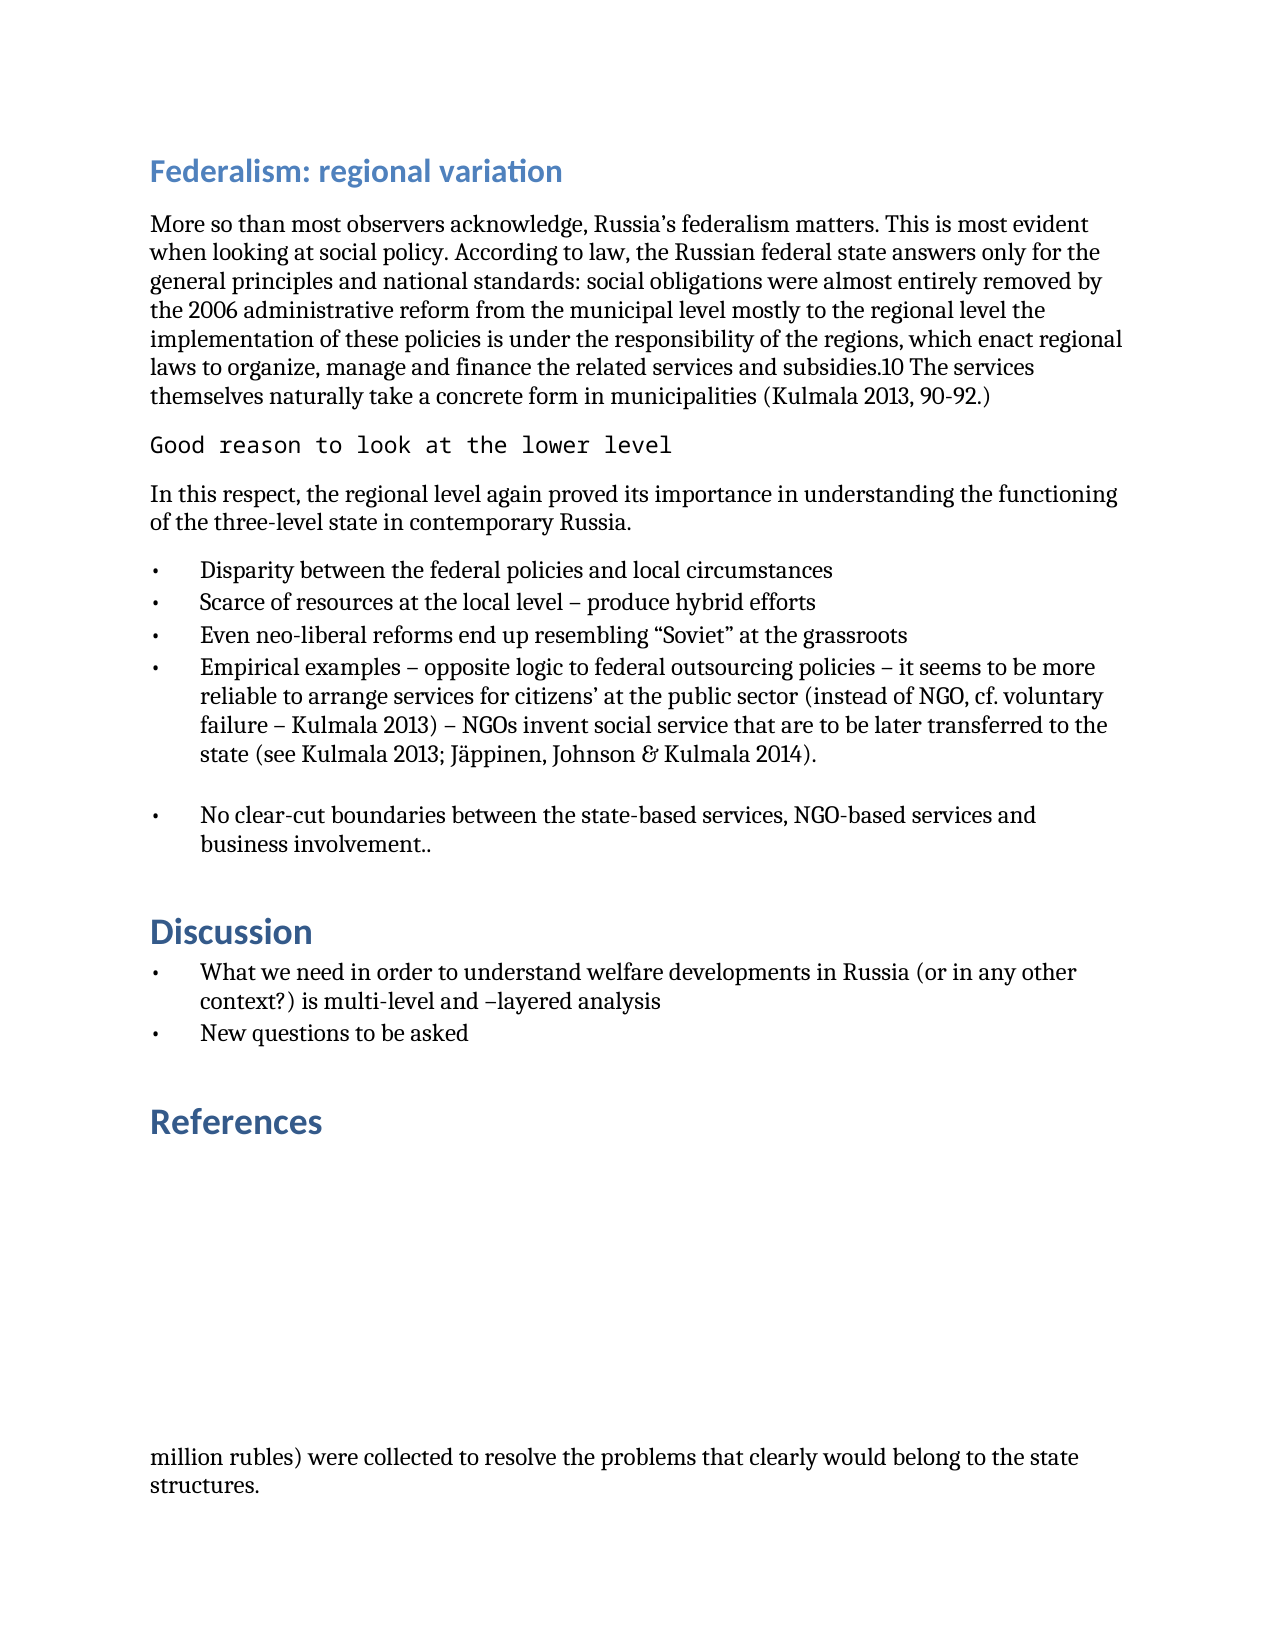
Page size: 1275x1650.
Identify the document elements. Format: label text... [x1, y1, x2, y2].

text More so than most observers acknowledge, Russia’s federalism matters. This is most evident when looking at social policy. According to law, the Russian federal state answers only for the general principles and national standards: social obligations were almost entirely removed by the 2006 administrative reform from the municipal level mostly to the regional level the implementation of these policies is under the responsibility of the regions, which enact regional laws to organize, manage and finance the related services and subsidies.10 The services themselves naturally take a concrete form in municipalities (Kulmala 2013, 90-92.) [150, 209, 1125, 411]
subtitle Discussion [150, 908, 1125, 954]
list Scarce of resources at the local level – produce hybrid efforts [150, 588, 1125, 617]
list Empirical examples – opposite logic to federal outsourcing policies – it seems to be more reliable to arrange services for citizens’ at the public sector (instead of NGO, cf. voluntary failure – Kulmala 2013) – NGOs invent social service that are to be later transferred to the state (see Kulmala 2013; Jäppinen, Johnson & Kulmala 2014). [150, 653, 1125, 797]
text In this respect, the regional level again proved its importance in understanding the functioning of the three-level state in contemporary Russia. [150, 479, 1125, 537]
list No clear-cut boundaries between the state-based services, NGO-based services and business involvement.. [150, 801, 1125, 858]
list New questions to be asked [150, 1019, 1125, 1048]
list What we need in order to understand welfare developments in Russia (or in any other context?) is multi-level and –layered analysis [150, 958, 1125, 1015]
subtitle References [150, 1098, 1125, 1144]
list Disparity between the federal policies and local circumstances [150, 556, 1125, 584]
list Even neo-liberal reforms end up resembling “Soviet” at the grassroots [150, 621, 1125, 649]
subtitle Federalism: regional variation [150, 150, 1125, 191]
text Good reason to look at the lower level [150, 429, 1125, 461]
